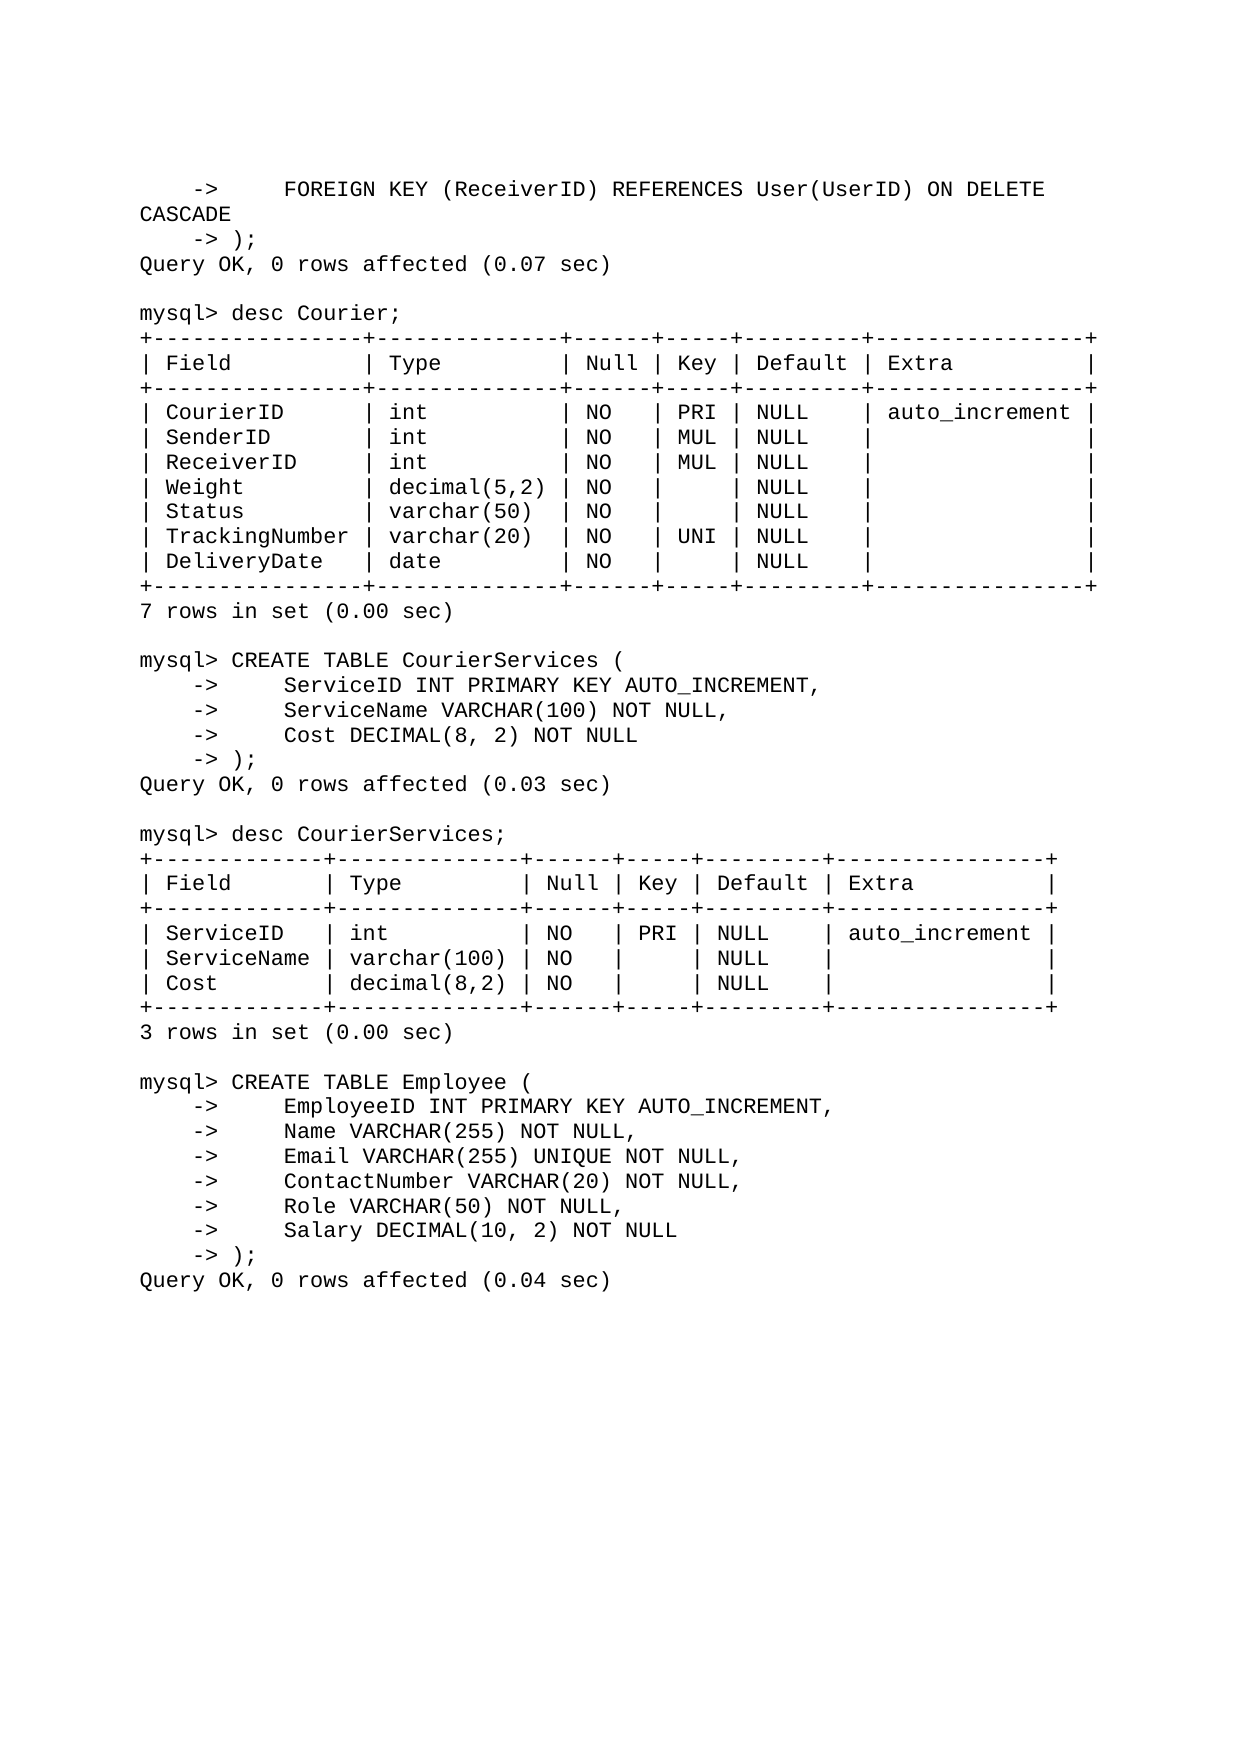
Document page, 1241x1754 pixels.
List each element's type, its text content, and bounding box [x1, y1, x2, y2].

text | Cost | decimal(8,2) | NO | | NULL | | [139, 972, 1101, 996]
text | TrackingNumber | varchar(20) | NO | UNI | NULL | | [139, 525, 1101, 550]
text -> FOREIGN KEY (ReceiverID) REFERENCES User(UserID) ON DELETE CASCADE [139, 178, 1101, 228]
text -> Email VARCHAR(255) UNIQUE NOT NULL, [139, 1145, 1101, 1170]
text 7 rows in set (0.00 sec) [139, 600, 1101, 624]
text -> ); [139, 748, 1101, 773]
text +-------------+--------------+------+-----+---------+----------------+ [139, 897, 1101, 922]
text | Status | varchar(50) | NO | | NULL | | [139, 501, 1101, 525]
text -> ServiceID INT PRIMARY KEY AUTO_INCREMENT, [139, 674, 1101, 699]
text 3 rows in set (0.00 sec) [139, 1021, 1101, 1046]
text | Weight | decimal(5,2) | NO | | NULL | | [139, 476, 1101, 501]
text | Field | Type | Null | Key | Default | Extra | [139, 872, 1101, 897]
text | Field | Type | Null | Key | Default | Extra | [139, 352, 1101, 377]
text | SenderID | int | NO | MUL | NULL | | [139, 426, 1101, 451]
text +-------------+--------------+------+-----+---------+----------------+ [139, 996, 1101, 1021]
text mysql> desc CourierServices; [139, 823, 1101, 848]
text -> Name VARCHAR(255) NOT NULL, [139, 1120, 1101, 1145]
text -> ServiceName VARCHAR(100) NOT NULL, [139, 699, 1101, 724]
text -> ); [139, 1244, 1101, 1269]
text mysql> CREATE TABLE Employee ( [139, 1071, 1101, 1096]
text +----------------+--------------+------+-----+---------+----------------+ [139, 575, 1101, 600]
text | ReceiverID | int | NO | MUL | NULL | | [139, 451, 1101, 476]
text -> Role VARCHAR(50) NOT NULL, [139, 1195, 1101, 1219]
text | ServiceName | varchar(100) | NO | | NULL | | [139, 947, 1101, 972]
text | ServiceID | int | NO | PRI | NULL | auto_increment | [139, 922, 1101, 947]
text -> ); [139, 228, 1101, 253]
text -> EmployeeID INT PRIMARY KEY AUTO_INCREMENT, [139, 1096, 1101, 1120]
text mysql> desc Courier; [139, 302, 1101, 327]
text Query OK, 0 rows affected (0.03 sec) [139, 773, 1101, 798]
text +----------------+--------------+------+-----+---------+----------------+ [139, 327, 1101, 352]
text Query OK, 0 rows affected (0.07 sec) [139, 253, 1101, 277]
text Query OK, 0 rows affected (0.04 sec) [139, 1269, 1101, 1294]
text | CourierID | int | NO | PRI | NULL | auto_increment | [139, 401, 1101, 426]
text -> ContactNumber VARCHAR(20) NOT NULL, [139, 1170, 1101, 1195]
text -> Salary DECIMAL(10, 2) NOT NULL [139, 1219, 1101, 1244]
text | DeliveryDate | date | NO | | NULL | | [139, 550, 1101, 575]
text +----------------+--------------+------+-----+---------+----------------+ [139, 377, 1101, 401]
text +-------------+--------------+------+-----+---------+----------------+ [139, 848, 1101, 872]
text -> Cost DECIMAL(8, 2) NOT NULL [139, 724, 1101, 748]
text mysql> CREATE TABLE CourierServices ( [139, 649, 1101, 674]
